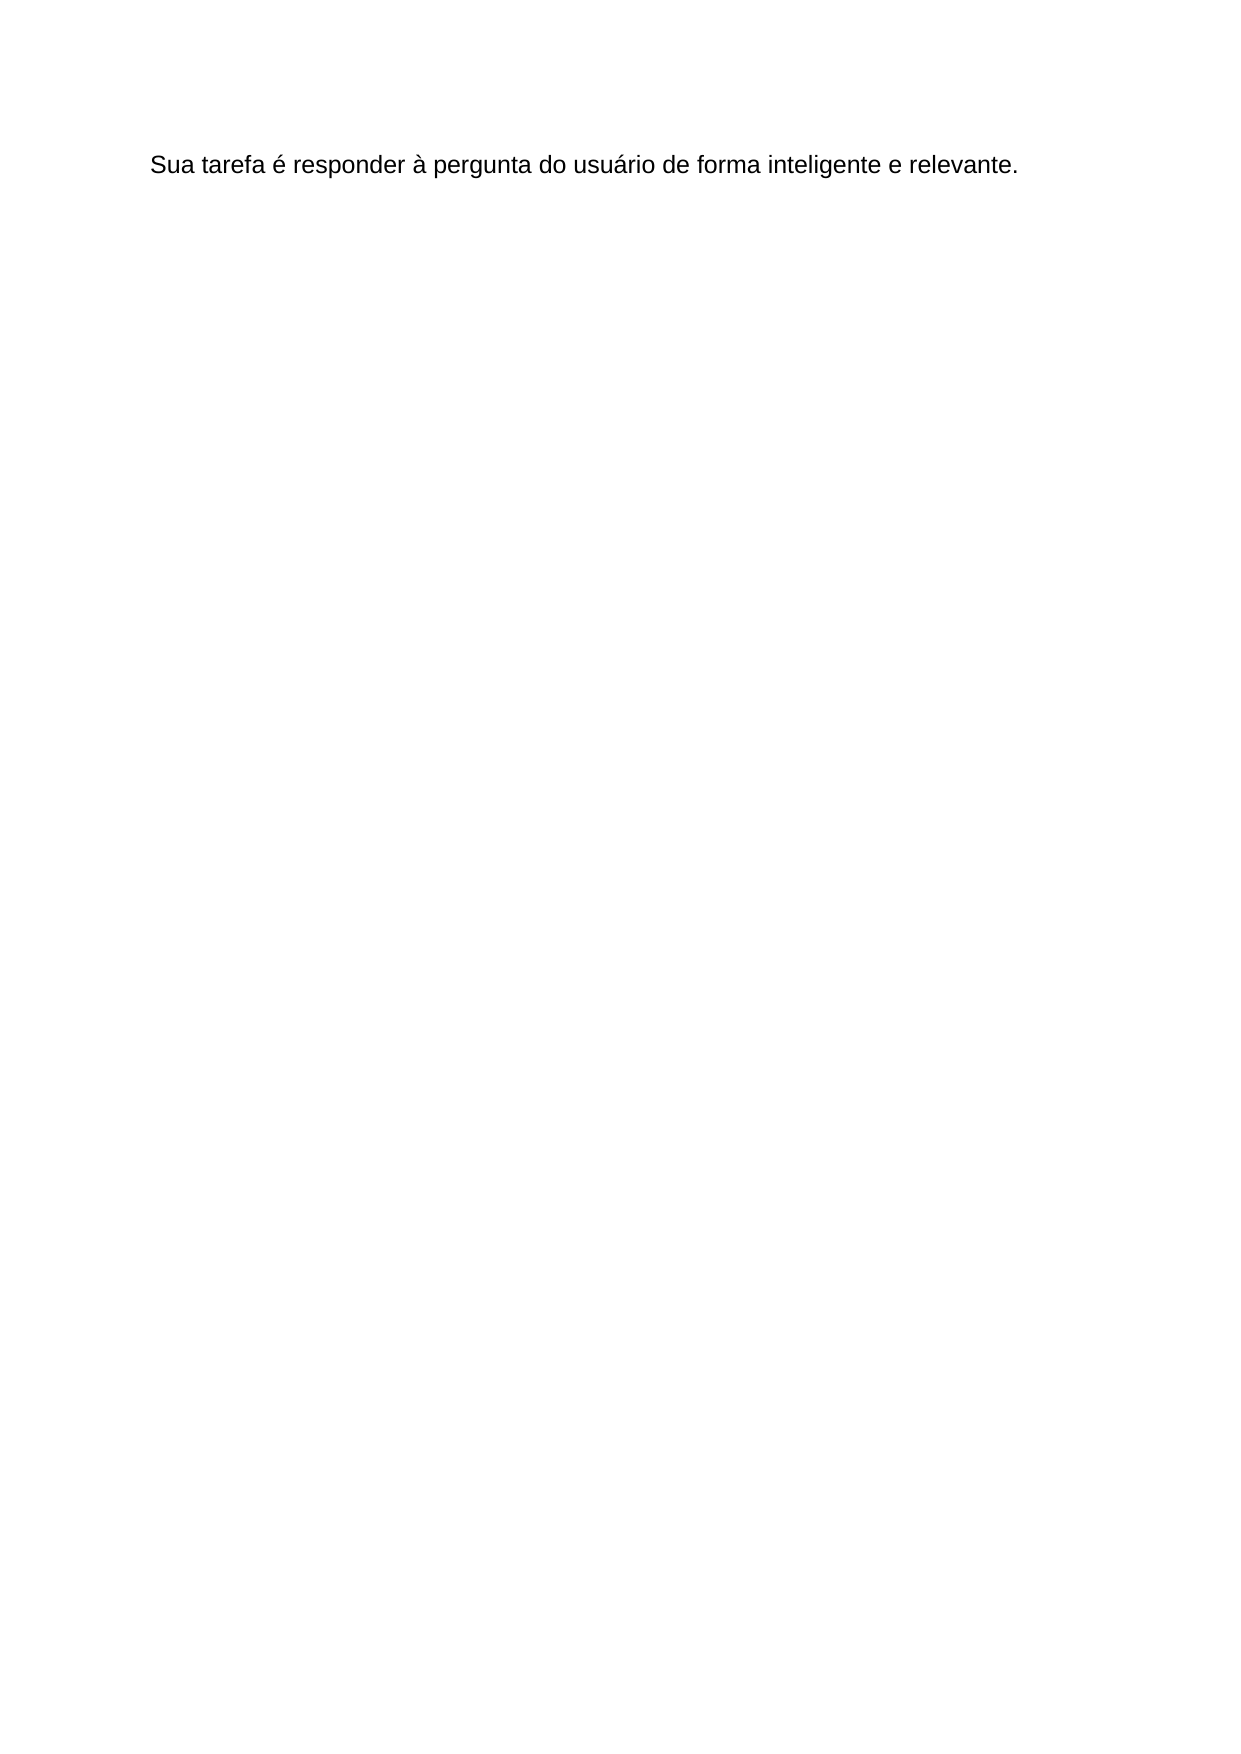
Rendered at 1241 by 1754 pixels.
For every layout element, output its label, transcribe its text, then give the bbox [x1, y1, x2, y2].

text Sua tarefa é responder à pergunta do usuário de forma inteligente e relevante. [150, 150, 1090, 179]
